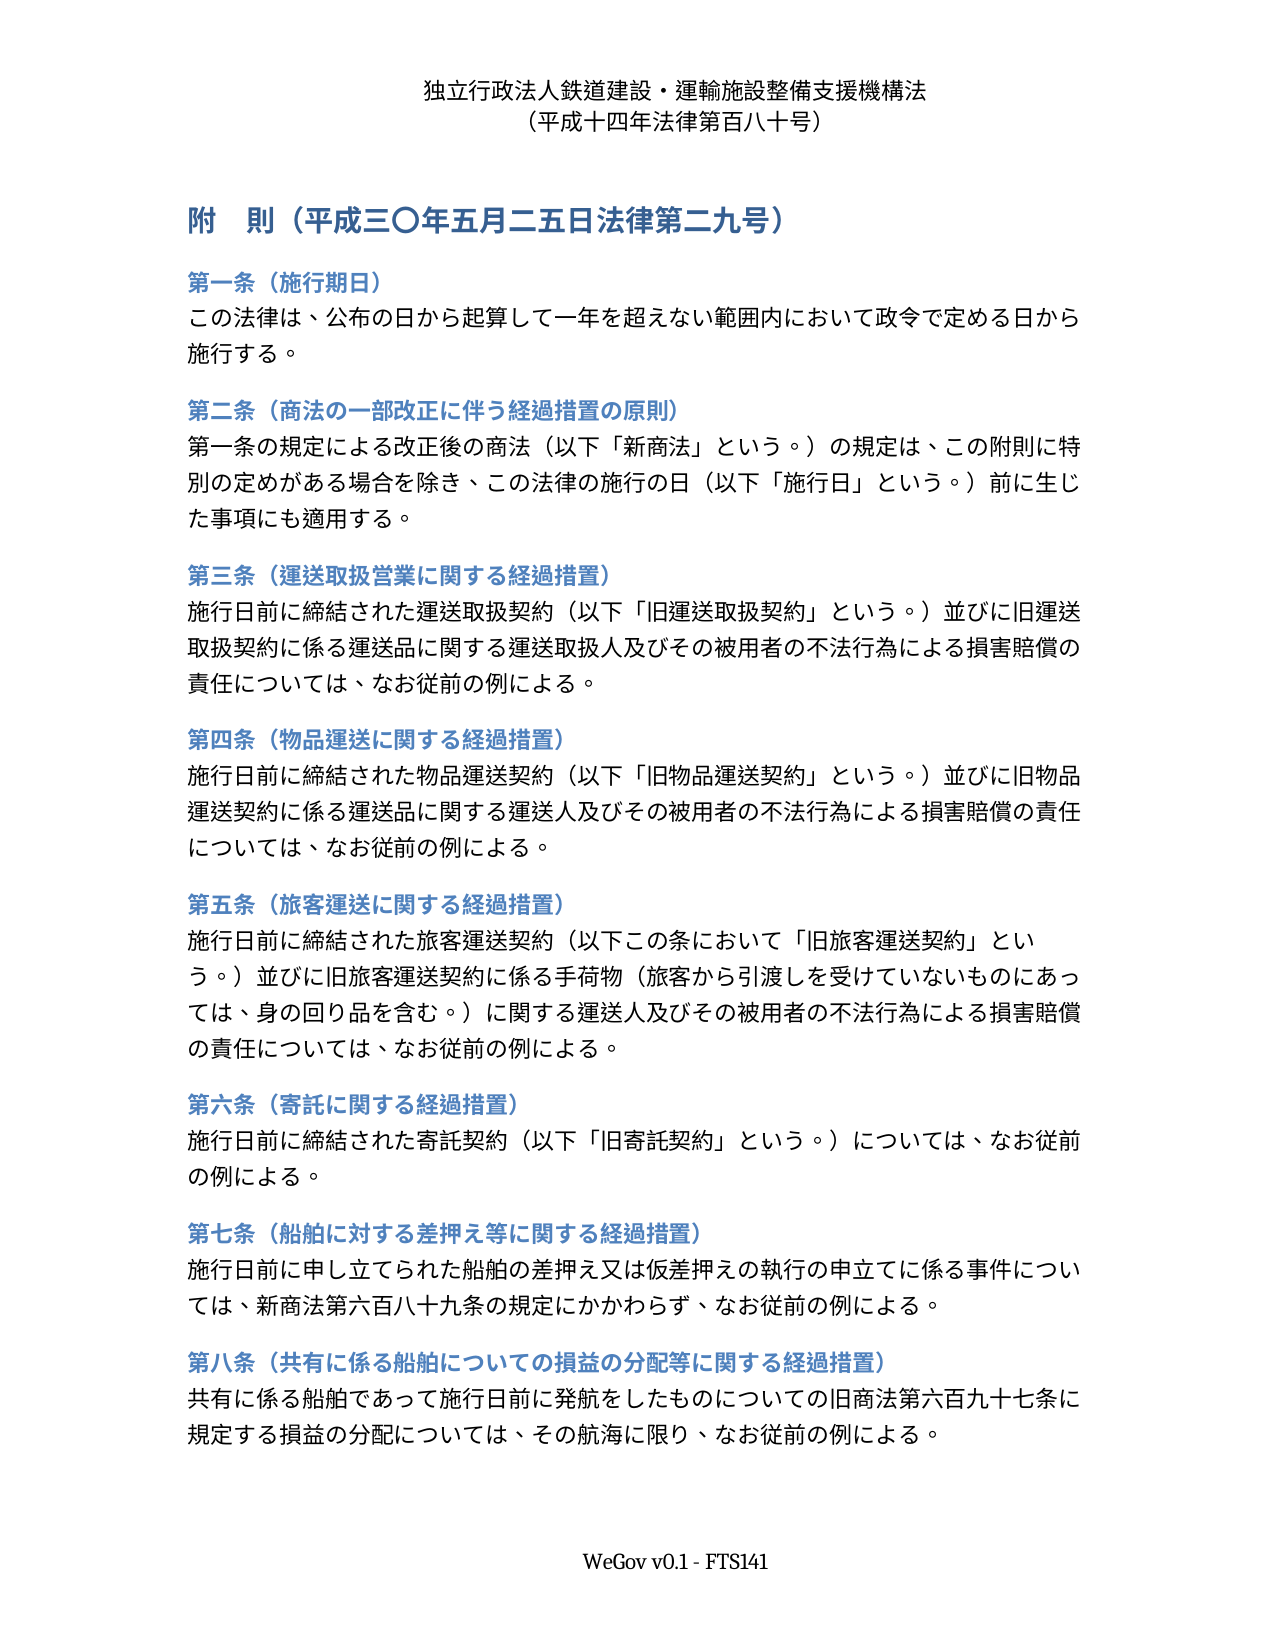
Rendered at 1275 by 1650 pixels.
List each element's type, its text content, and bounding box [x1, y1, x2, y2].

text 施行日前に締結された運送取扱契約（以下「旧運送取扱契約」という。）並びに旧運送取扱契約に係る運送品に関する運送取扱人及びその被用者の不法行為による損害賠償の責任については、なお従前の例による。 [187, 596, 1087, 699]
subtitle 第七条（船舶に対する差押え等に関する経過措置） [187, 1218, 1087, 1249]
subtitle 第三条（運送取扱営業に関する経過措置） [187, 560, 1087, 591]
text 施行日前に申し立てられた船舶の差押え又は仮差押えの執行の申立てに係る事件については、新商法第六百八十九条の規定にかかわらず、なお従前の例による。 [187, 1254, 1087, 1321]
text 第一条の規定による改正後の商法（以下「新商法」という。）の規定は、この附則に特別の定めがある場合を除き、この法律の施行の日（以下「施行日」という。）前に生じた事項にも適用する。 [187, 431, 1087, 534]
subtitle 附 則（平成三〇年五月二五日法律第二九号） [187, 200, 1087, 240]
text 施行日前に締結された旅客運送契約（以下この条において「旧旅客運送契約」という。）並びに旧旅客運送契約に係る手荷物（旅客から引渡しを受けていないものにあっては、身の回り品を含む。）に関する運送人及びその被用者の不法行為による損害賠償の責任については、なお従前の例による。 [187, 925, 1087, 1064]
subtitle 第二条（商法の一部改正に伴う経過措置の原則） [187, 395, 1087, 426]
subtitle 第四条（物品運送に関する経過措置） [187, 724, 1087, 756]
text 共有に係る船舶であって施行日前に発航をしたものについての旧商法第六百九十七条に規定する損益の分配については、その航海に限り、なお従前の例による。 [187, 1383, 1087, 1450]
subtitle 第一条（施行期日） [187, 266, 1087, 298]
subtitle 第六条（寄託に関する経過措置） [187, 1089, 1087, 1121]
subtitle 第八条（共有に係る船舶についての損益の分配等に関する経過措置） [187, 1347, 1087, 1378]
text 施行日前に締結された物品運送契約（以下「旧物品運送契約」という。）並びに旧物品運送契約に係る運送品に関する運送人及びその被用者の不法行為による損害賠償の責任については、なお従前の例による。 [187, 760, 1087, 863]
text 施行日前に締結された寄託契約（以下「旧寄託契約」という。）については、なお従前の例による。 [187, 1125, 1087, 1192]
subtitle 第五条（旅客運送に関する経過措置） [187, 889, 1087, 920]
text この法律は、公布の日から起算して一年を超えない範囲内において政令で定める日から施行する。 [187, 302, 1087, 369]
